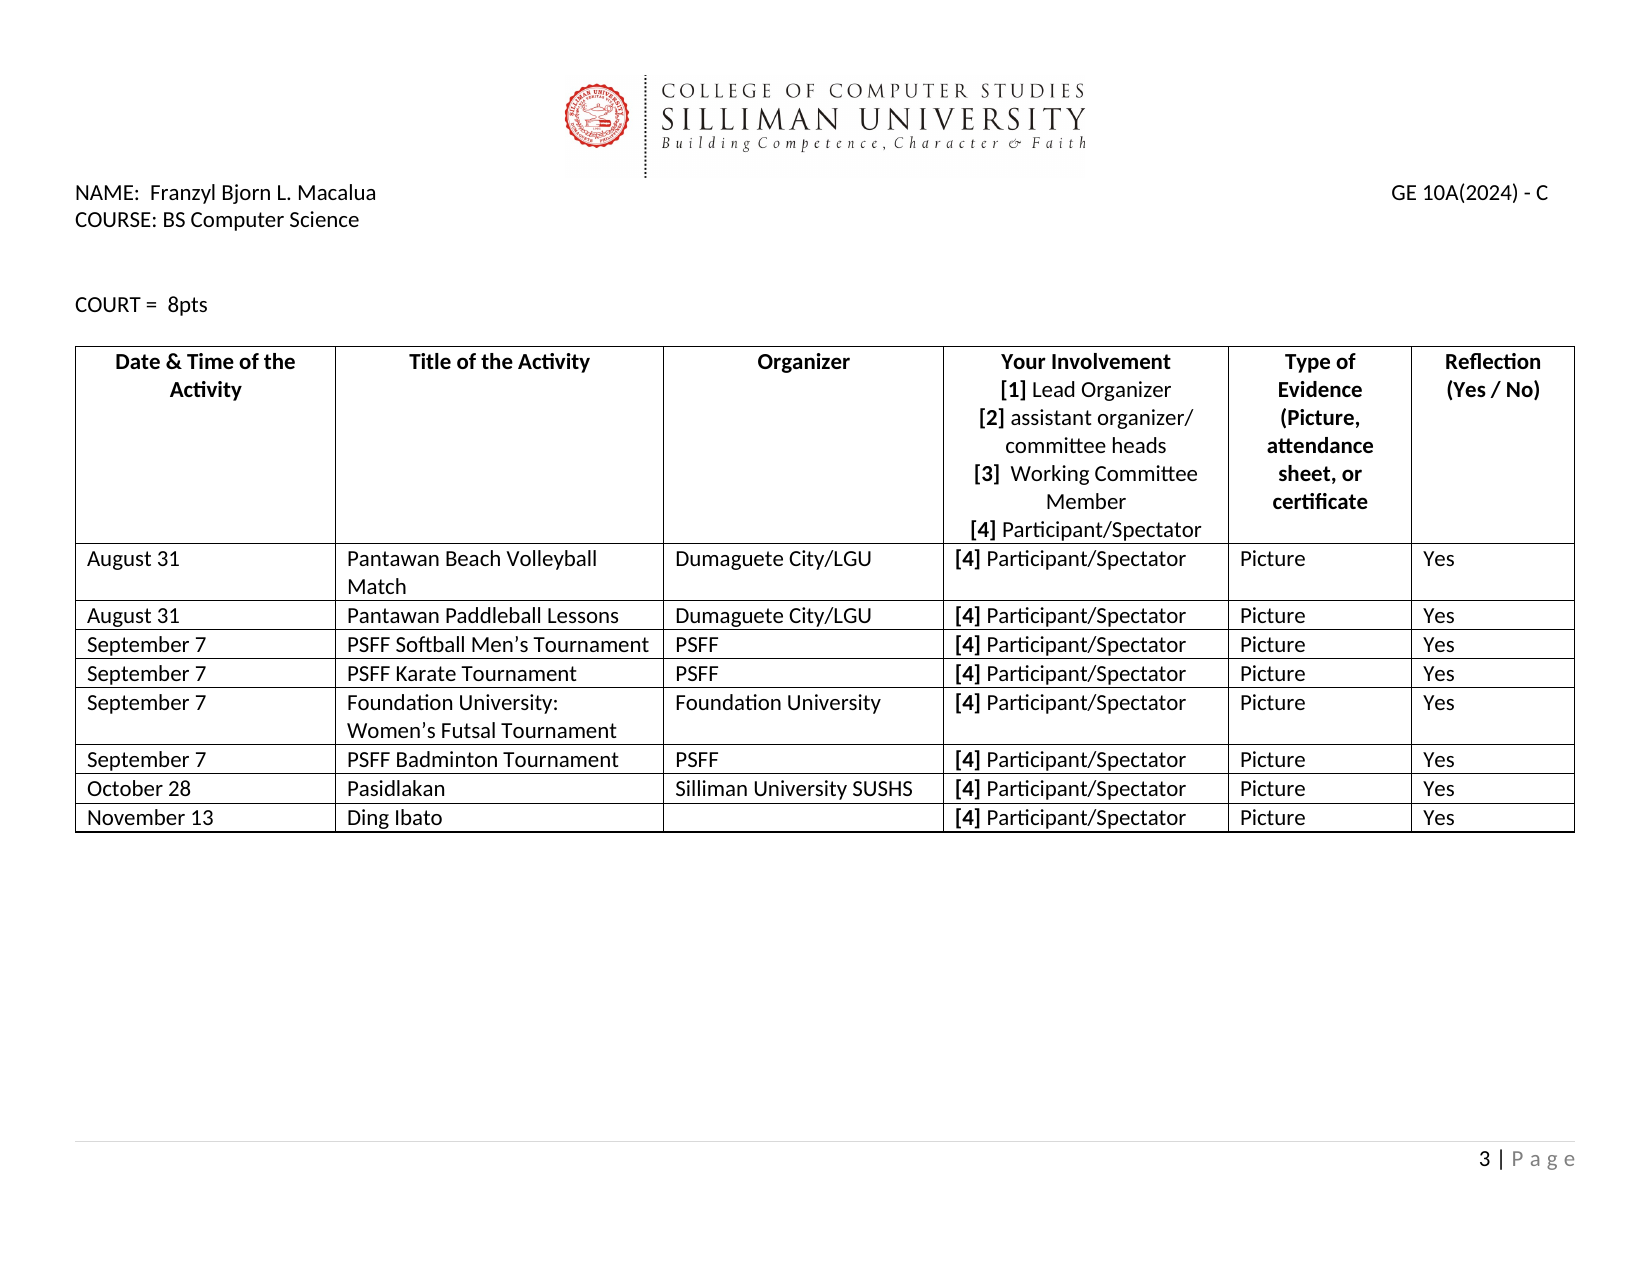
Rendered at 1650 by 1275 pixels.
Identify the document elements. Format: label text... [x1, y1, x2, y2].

table_cell [4] Participant/Spectator [944, 804, 1228, 831]
table_cell Picture [1229, 630, 1411, 658]
table_cell PSFF Karate Tournament [336, 659, 663, 687]
table_cell Dumaguete City/LGU [664, 544, 943, 600]
table_cell Picture [1229, 688, 1411, 744]
table_cell September 7 [76, 630, 335, 658]
table_cell PSFF [664, 659, 943, 687]
table_cell October 28 [76, 774, 335, 802]
table_cell Picture [1229, 804, 1411, 831]
table_cell Picture [1229, 544, 1411, 600]
table_cell [4] Participant/Spectator [944, 688, 1228, 744]
table_cell Ding Ibato [336, 804, 663, 831]
table_cell [4] Participant/Spectator [944, 745, 1228, 773]
table_cell November 13 [76, 804, 335, 831]
table_cell Yes [1412, 745, 1574, 773]
table_cell September 7 [76, 745, 335, 773]
table_cell Yes [1412, 659, 1574, 687]
table_cell September 7 [76, 688, 335, 744]
table_cell [4] Participant/Spectator [944, 601, 1228, 629]
table_cell August 31 [76, 601, 335, 629]
table_cell August 31 [76, 544, 335, 600]
table_cell PSFF Softball Men’s Tournament [336, 630, 663, 658]
table_header Title of the Activity [336, 347, 663, 543]
picture [564, 75, 1086, 178]
text COURT = 8pts [75, 290, 1575, 318]
table_cell PSFF [664, 745, 943, 773]
table_cell Yes [1412, 774, 1574, 802]
table_cell Yes [1412, 630, 1574, 658]
table_header Reflection (Yes / No) [1412, 347, 1574, 543]
table_cell PSFF Badminton Tournament [336, 745, 663, 773]
table_header Type of Evidence (Picture, attendance sheet, or certificate [1229, 347, 1411, 543]
table_header Date & Time of the Activity [76, 347, 335, 543]
table_cell [4] Participant/Spectator [944, 659, 1228, 687]
table_header Your Involvement [1] Lead Organizer [2] assistant organizer/ committee heads [3] Working Committee Member [4] Participant/Spectator [944, 347, 1228, 543]
table_cell Yes [1412, 804, 1574, 831]
table_cell Pantawan Beach Volleyball Match [336, 544, 663, 600]
table_cell Foundation University [664, 688, 943, 744]
table_cell Picture [1229, 774, 1411, 802]
table_cell Dumaguete City/LGU [664, 601, 943, 629]
table_header Organizer [664, 347, 943, 543]
table_cell Picture [1229, 601, 1411, 629]
table_cell Silliman University SUSHS [664, 774, 943, 802]
table_cell Foundation University: Women’s Futsal Tournament [336, 688, 663, 744]
table_cell September 7 [76, 659, 335, 687]
table_cell Yes [1412, 601, 1574, 629]
table_cell Yes [1412, 688, 1574, 744]
table_cell [4] Participant/Spectator [944, 630, 1228, 658]
table_cell Pasidlakan [336, 774, 663, 802]
table_cell PSFF [664, 630, 943, 658]
table_cell [4] Participant/Spectator [944, 544, 1228, 600]
table_cell Picture [1229, 659, 1411, 687]
table_cell Pantawan Paddleball Lessons [336, 601, 663, 629]
table_cell Picture [1229, 745, 1411, 773]
table_cell [4] Participant/Spectator [944, 774, 1228, 802]
table_cell Yes [1412, 544, 1574, 600]
table_cell [664, 804, 943, 831]
